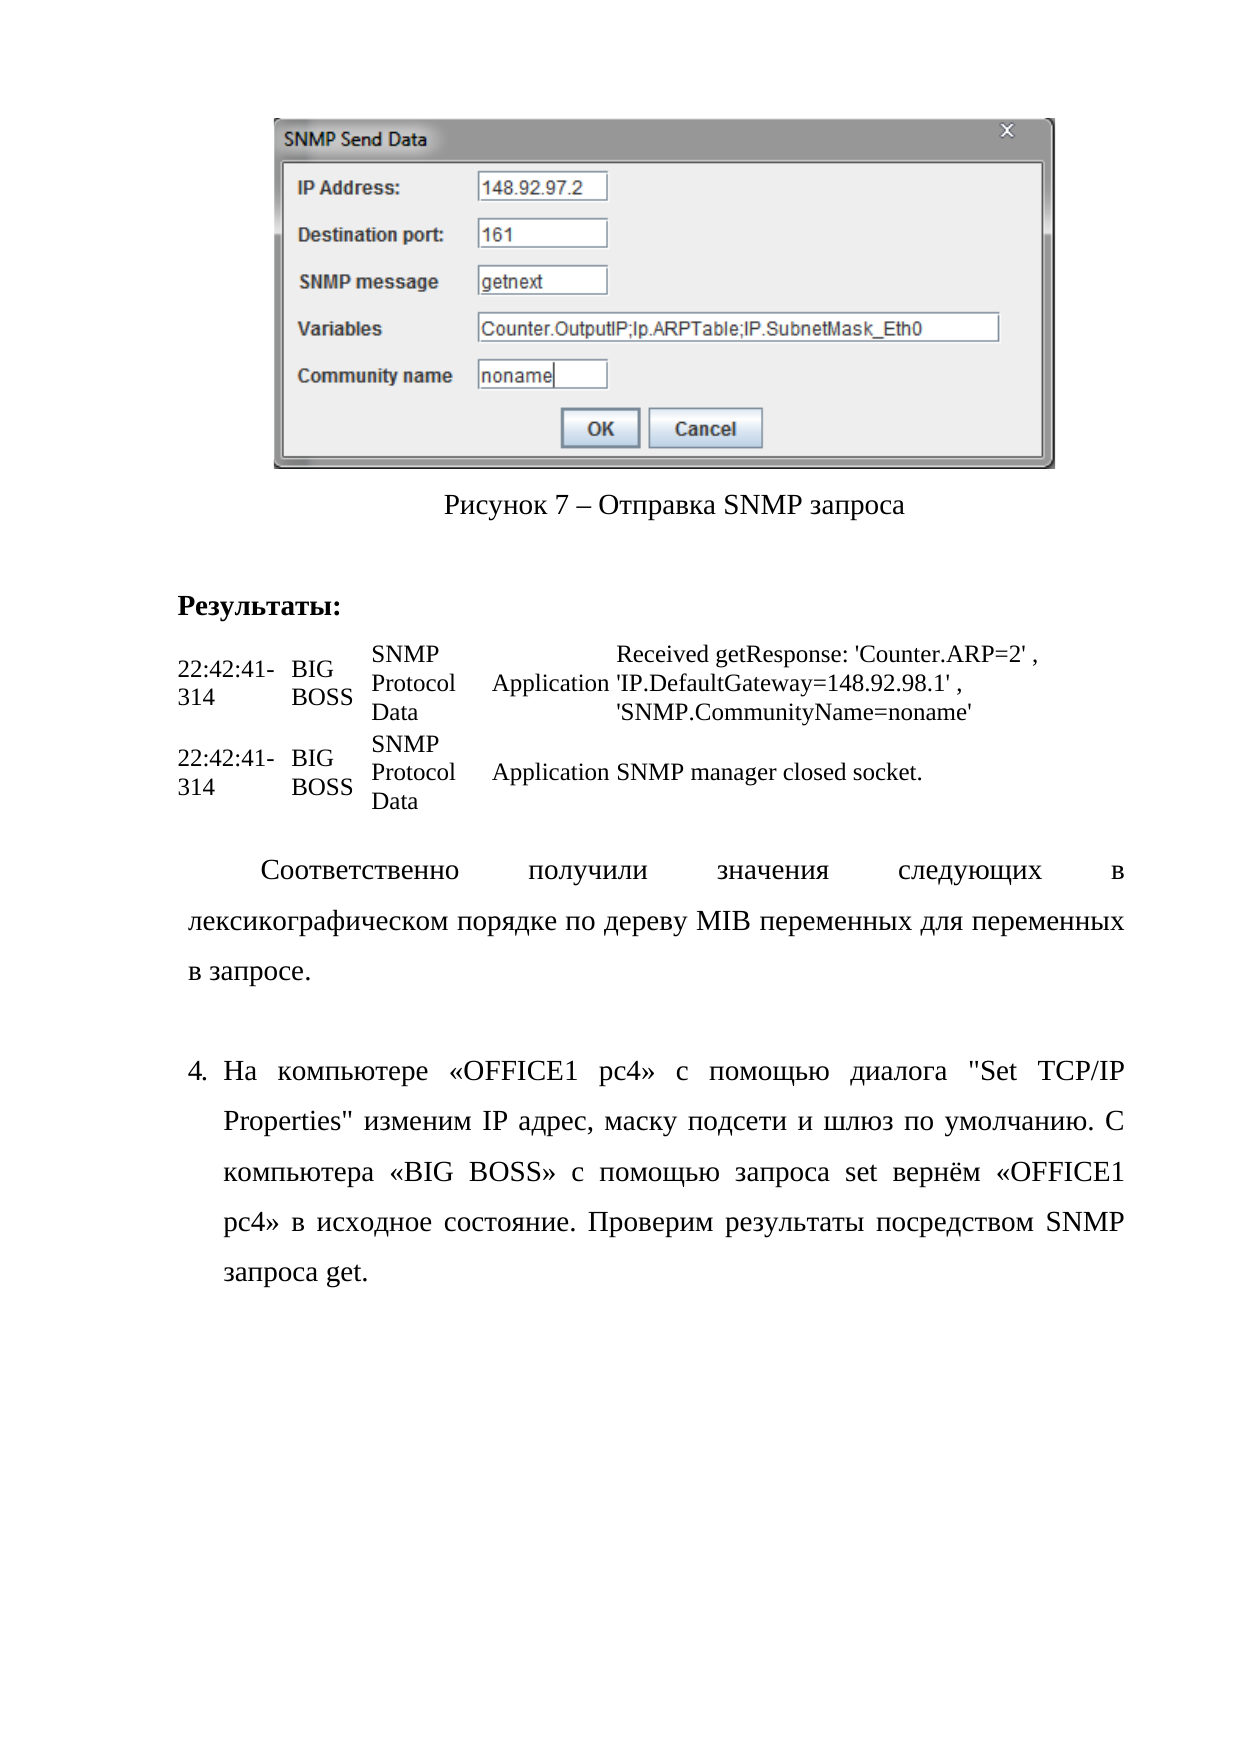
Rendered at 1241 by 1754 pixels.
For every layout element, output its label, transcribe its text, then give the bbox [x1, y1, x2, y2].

table_header BIG BOSS [290, 638, 370, 727]
text Рисунок 7 – Отправка SNMP запроса [260, 487, 1021, 521]
table_cell SNMP Protocol Data [370, 727, 490, 816]
picture [273, 118, 1055, 469]
table_header SNMP Protocol Data [370, 638, 490, 727]
table_cell Application [490, 727, 614, 816]
table_cell SNMP manager closed socket. [615, 727, 1159, 816]
table_header Received getResponse: 'Counter.ARP=2' , 'IP.DefaultGateway=148.92.98.1' , 'SNMP.CommunityName=noname' [615, 638, 1159, 727]
table_header Application [490, 638, 614, 727]
list На компьютере «OFFICE1 pc4» с помощью диалога "Set TCP/IP Properties" изменим IP адрес, маску подсети и шлюз по умолчанию. С компьютера «BIG BOSS» с помощью запроса set вернём «OFFICE1 pc4» в исходное состояние. Проверим результаты посредством SNMP запроса get. [188, 1053, 1126, 1288]
table_cell BIG BOSS [290, 727, 370, 816]
table_cell 22:42:41-314 [176, 727, 289, 816]
text Соответственно получили значения следующих в лексикографическом порядке по дереву MIB переменных для переменных в запросе. [188, 852, 1126, 987]
text Результаты: [177, 588, 1021, 621]
table_header 22:42:41-314 [176, 638, 289, 727]
